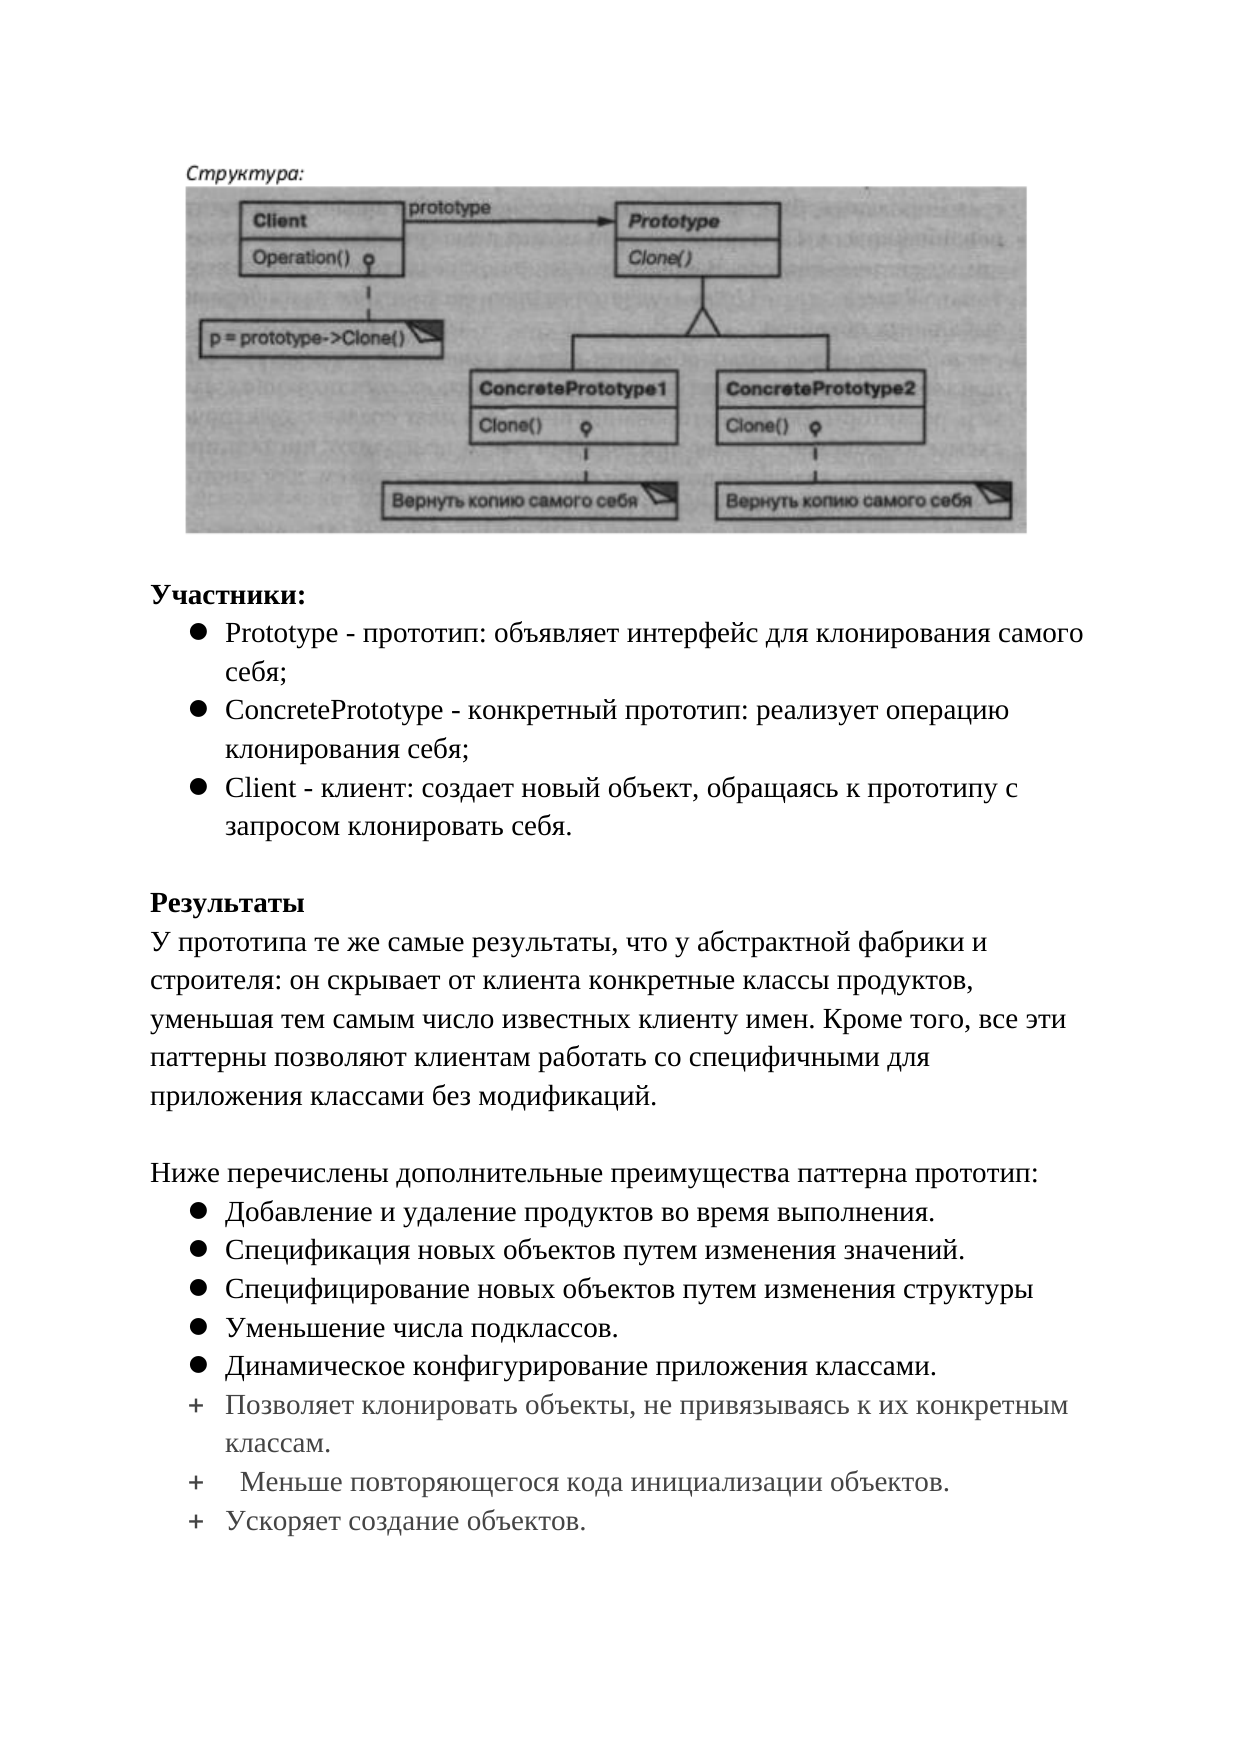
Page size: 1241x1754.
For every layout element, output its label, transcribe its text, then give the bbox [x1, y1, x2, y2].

text Ниже перечислены дополнительные преимущества паттерна прототип: [150, 1155, 1090, 1189]
picture [150, 150, 1063, 535]
list Позволяет клонировать объекты, не привязываясь к их конкретным классам. [187, 1387, 1090, 1459]
list ConcretePrototype - конкретный прототип: реализует операцию клонирования себя; [187, 692, 1090, 765]
list Добавление и удаление продуктов во время выполнения. [187, 1194, 1090, 1227]
list Динамическое конфигурирование приложения классами. [187, 1348, 1090, 1382]
list Ускоряет создание объектов. [187, 1503, 1113, 1536]
text Участники: [150, 577, 1090, 610]
text У прототипа те же самые результаты, что у абстрактной фабрики и строителя: он скрывает от клиента конкретные классы продуктов, уменьшая тем самым число известных клиенту имен. Кроме того, все эти паттерны позволяют клиентам работать со специфичными для приложения классами без модификаций. [150, 924, 1090, 1112]
list Специфицирование новых объектов путем изменения структуры [187, 1271, 1090, 1305]
list Prototype - прототип: объявляет интерфейс для клонирования самого себя; [187, 615, 1090, 687]
list Уменьшение числа подклассов. [187, 1310, 1090, 1343]
list Client - клиент: создает новый объект, обращаясь к прототипу с запросом клонировать себя. [187, 770, 1090, 842]
text Результаты [150, 885, 1090, 919]
list Спецификация новых объектов путем изменения значений. [187, 1232, 1090, 1266]
list Меньше повторяющегося кода инициализации объектов. [187, 1464, 1113, 1498]
